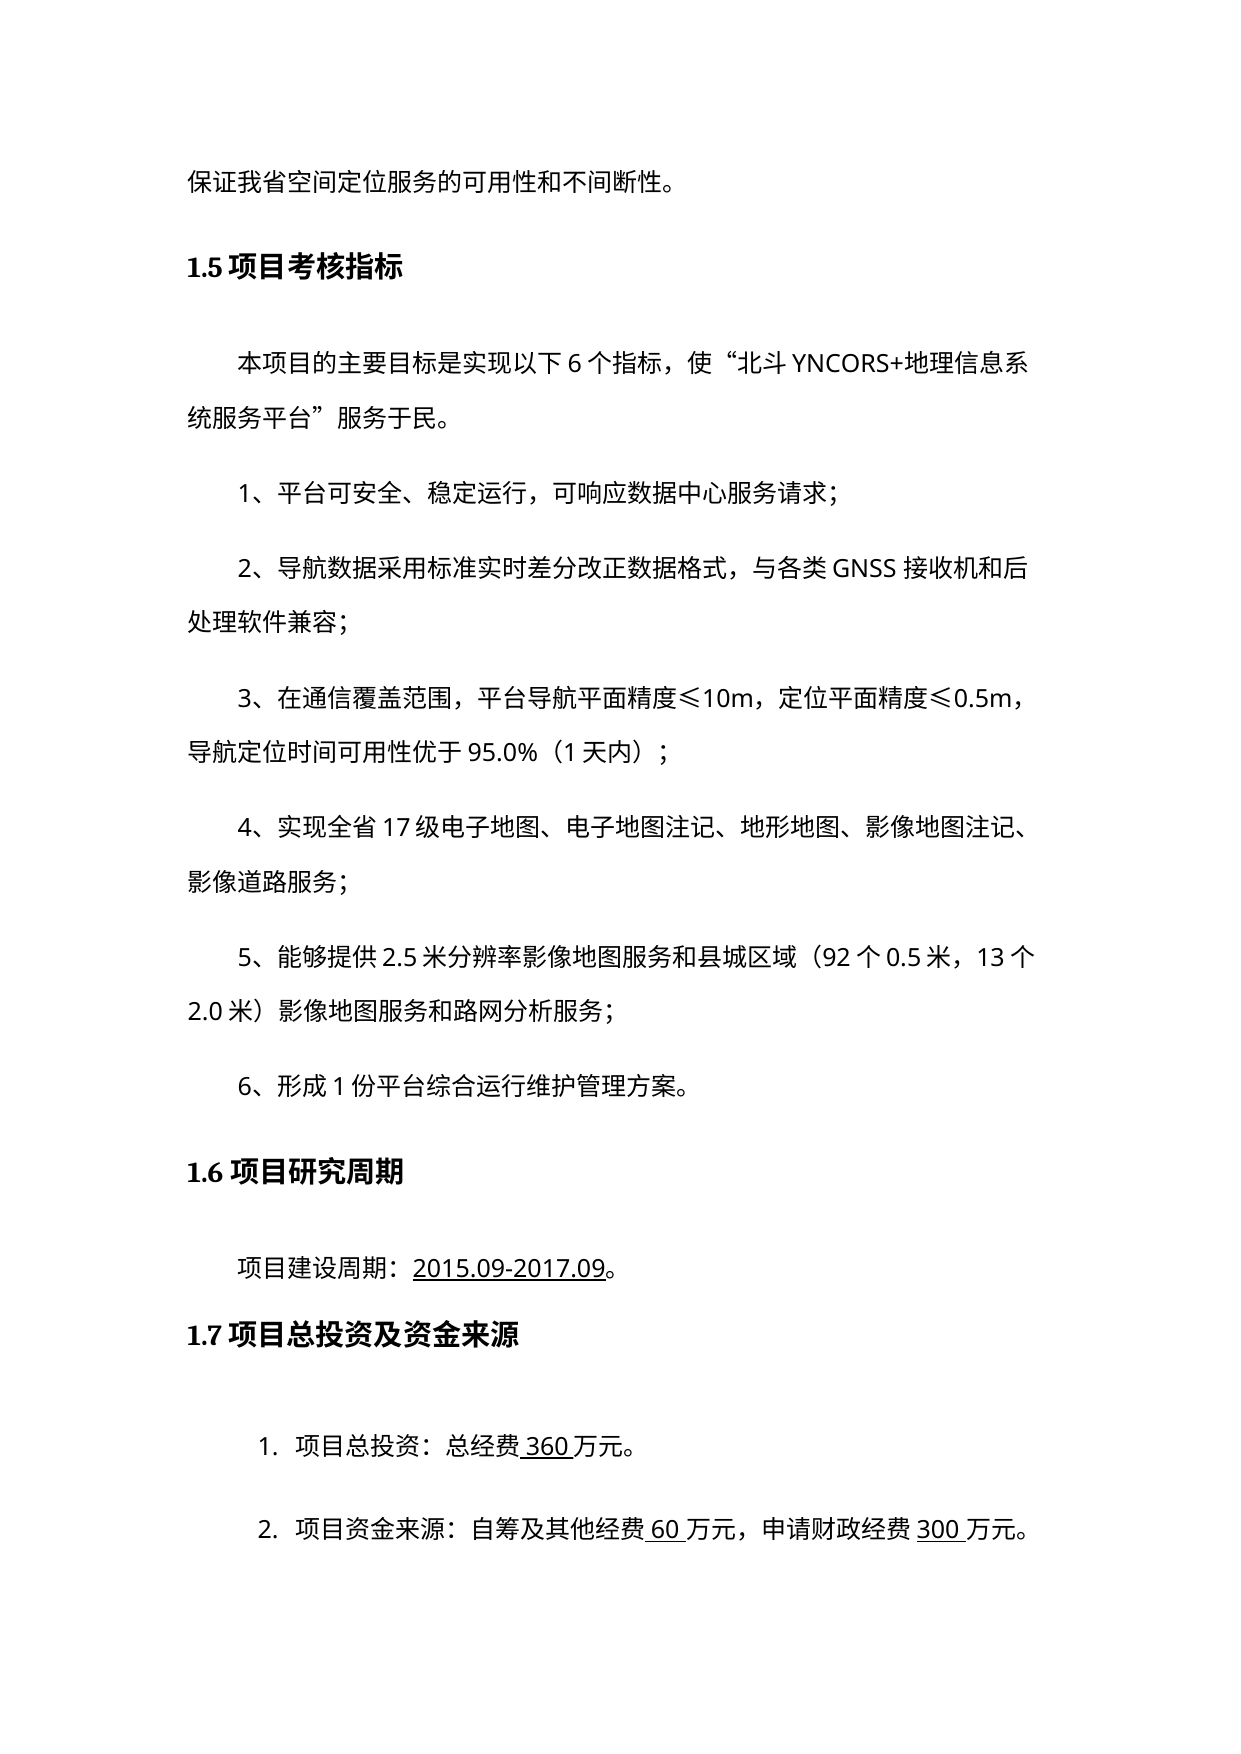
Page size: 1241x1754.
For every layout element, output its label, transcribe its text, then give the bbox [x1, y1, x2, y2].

text 2、导航数据采用标准实时差分改正数据格式，与各类GNSS 接收机和后处理软件兼容； [187, 548, 1053, 639]
text 1、平台可安全、稳定运行，可响应数据中心服务请求； [187, 473, 1053, 509]
text 3、在通信覆盖范围，平台导航平面精度≤10m，定位平面精度≤0.5m，导航定位时间可用性优于95.0%（1天内）； [187, 678, 1053, 769]
text 6、形成1份平台综合运行维护管理方案。 [187, 1067, 1053, 1103]
list 项目资金来源：自筹及其他经费 60 万元，申请财政经费 300 万元。 [257, 1495, 1053, 1560]
text 5、能够提供2.5米分辨率影像地图服务和县城区域（92个0.5米，13个2.0米）影像地图服务和路网分析服务； [187, 937, 1053, 1028]
text 本项目的主要目标是实现以下6个指标，使“北斗YNCORS+地理信息系统服务平台”服务于民。 [187, 344, 1053, 434]
subtitle 1.6 项目研究周期 [187, 1148, 1053, 1191]
text 4、实现全省17级电子地图、电子地图注记、地形地图、影像地图注记、影像道路服务； [187, 808, 1053, 898]
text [187, 162, 1053, 198]
text 项目建设周期：2015.09-2017.09。 [187, 1248, 1053, 1285]
list 项目总投资：总经费 360万元。 [257, 1412, 1053, 1477]
subtitle 1.7项目总投资及资金来源 [187, 1312, 1053, 1354]
subtitle 1.5项目考核指标 [187, 243, 1053, 286]
